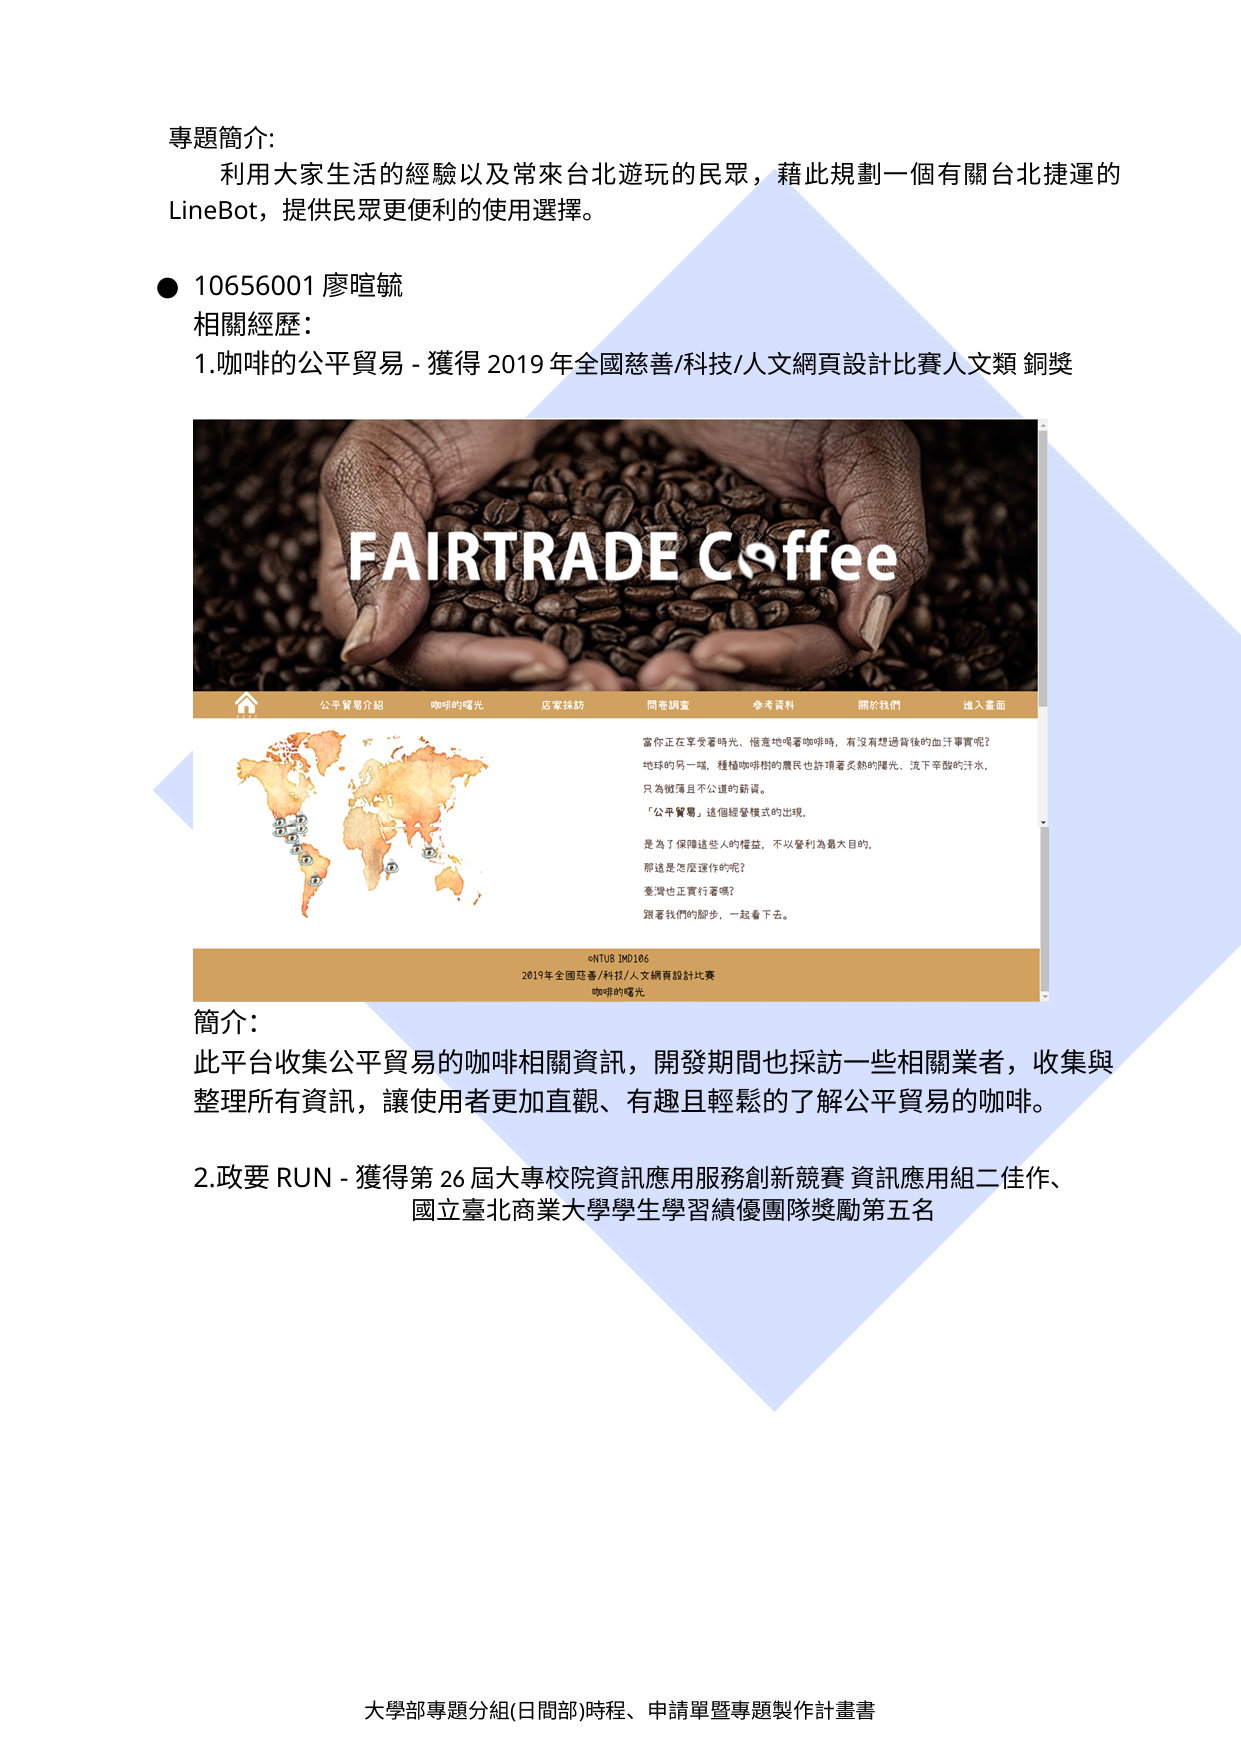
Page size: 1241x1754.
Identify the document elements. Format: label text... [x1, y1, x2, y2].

list 10656001廖暄毓 [156, 264, 1122, 303]
picture [193, 418, 1050, 1002]
text 簡介： [193, 1001, 1122, 1041]
text 2.政要RUN - 獲得第26屆大專校院資訊應用服務創新競賽 資訊應用組二佳作、 [118, 1156, 1122, 1196]
text 相關經歷： [193, 303, 1122, 342]
text 此平台收集公平貿易的咖啡相關資訊，開發期間也採訪一些相關業者，收集與整理所有資訊，讓使用者更加直觀、有趣且輕鬆的了解公平貿易的咖啡。 [193, 1041, 1122, 1119]
text 國立臺北商業大學學生學習績優團隊獎勵第五名 [118, 1196, 1122, 1226]
text 1.咖啡的公平貿易 - 獲得2019年全國慈善/科技/人文網頁設計比賽人文類 銅獎 [193, 342, 1122, 382]
